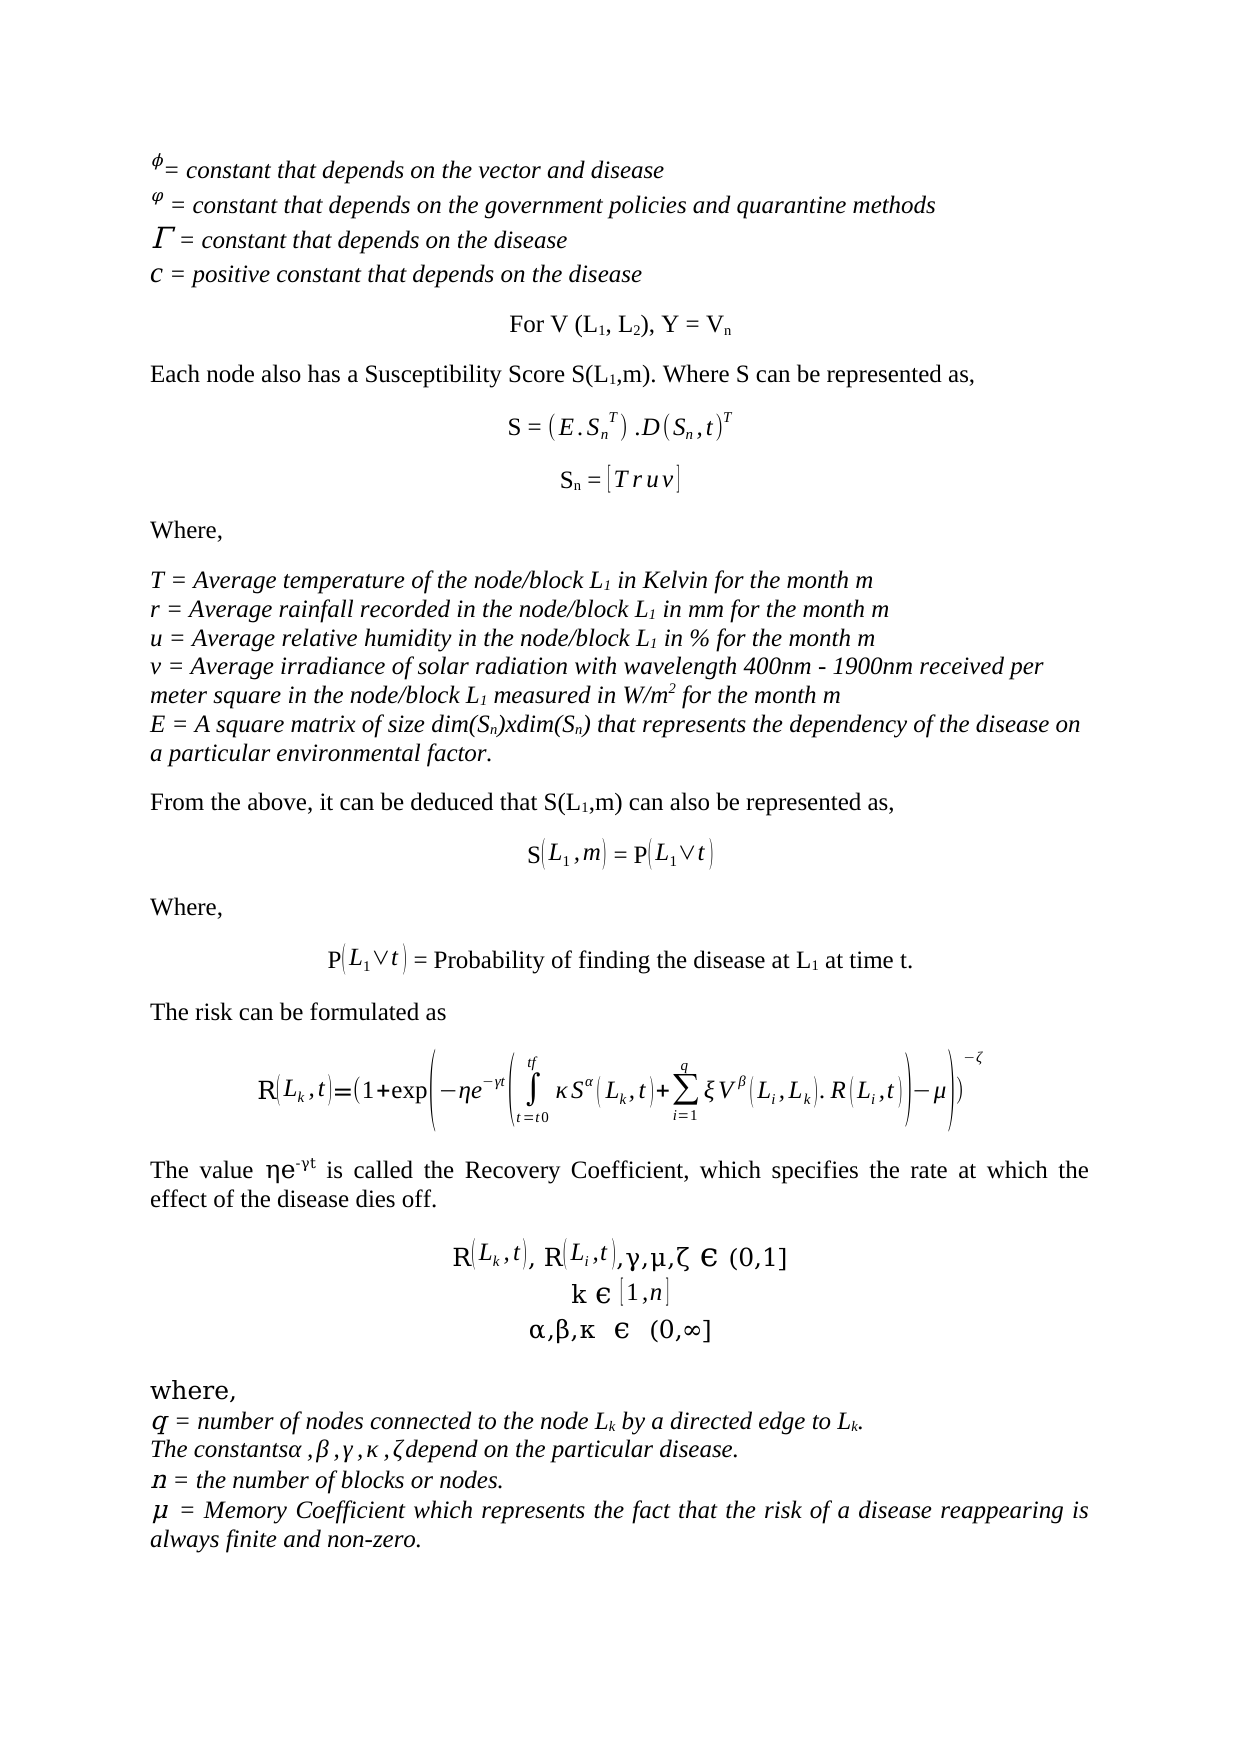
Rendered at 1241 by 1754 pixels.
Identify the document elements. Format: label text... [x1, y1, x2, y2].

text α,β,κ ϵ (0,∞] [150, 1309, 1090, 1344]
text k ϵ [150, 1274, 1090, 1309]
text c = positive constant that depends on the disease [150, 255, 1090, 288]
text Sn = [150, 464, 1090, 495]
text From the above, it can be deduced that S(L1,m) can also be represented as, [150, 787, 1090, 816]
text E = A square matrix of size dim(Sn)xdim(Sn) that represents the dependency of the disease on a particular environmental factor. [150, 709, 1090, 766]
text R, R,γ,μ,ζ ϵ (0,1] [150, 1234, 1090, 1274]
text The value ηe-γt is called the Recovery Coefficient, which specifies the rate at which the effect of the disease dies off. [150, 1154, 1090, 1213]
text For V (L1, L2), Y = Vn [150, 309, 1090, 338]
text where, [150, 1374, 1090, 1404]
text P = Probability of finding the disease at L1 at time t. [150, 942, 1090, 977]
text T = Average temperature of the node/block L1 in Kelvin for the month m [150, 565, 1090, 594]
text v = Average irradiance of solar radiation with wavelength 400nm - 1900nm received per meter square in the node/block L1 measured in W/m2 for the month m [150, 651, 1090, 709]
text φ = constant that depends on the government policies and quarantine methods [150, 185, 1090, 220]
text S = P [150, 837, 1090, 872]
text Each node also has a Susceptibility Score S(L1,m). Where S can be represented as, [150, 359, 1090, 388]
text q = number of nodes connected to the node Lk by a directed edge to Lk. [150, 1404, 1090, 1434]
text The constantsdepend on the particular disease. [150, 1434, 1090, 1463]
text ϕ= constant that depends on the vector and disease [150, 150, 1090, 185]
text Γ = constant that depends on the disease [150, 220, 1090, 255]
text μ = Memory Coefficient which represents the fact that the risk of a disease reappearing is always finite and non-zero. [150, 1493, 1090, 1552]
text R= [150, 1047, 1090, 1133]
text S = . [150, 408, 1090, 443]
text r = Average rainfall recorded in the node/block L1 in mm for the month m [150, 594, 1090, 623]
text n = the number of blocks or nodes. [150, 1463, 1090, 1493]
text Where, [150, 892, 1090, 921]
text u = Average relative humidity in the node/block L1 in % for the month m [150, 623, 1090, 651]
text The risk can be formulated as [150, 997, 1090, 1026]
text Where, [150, 516, 1090, 544]
